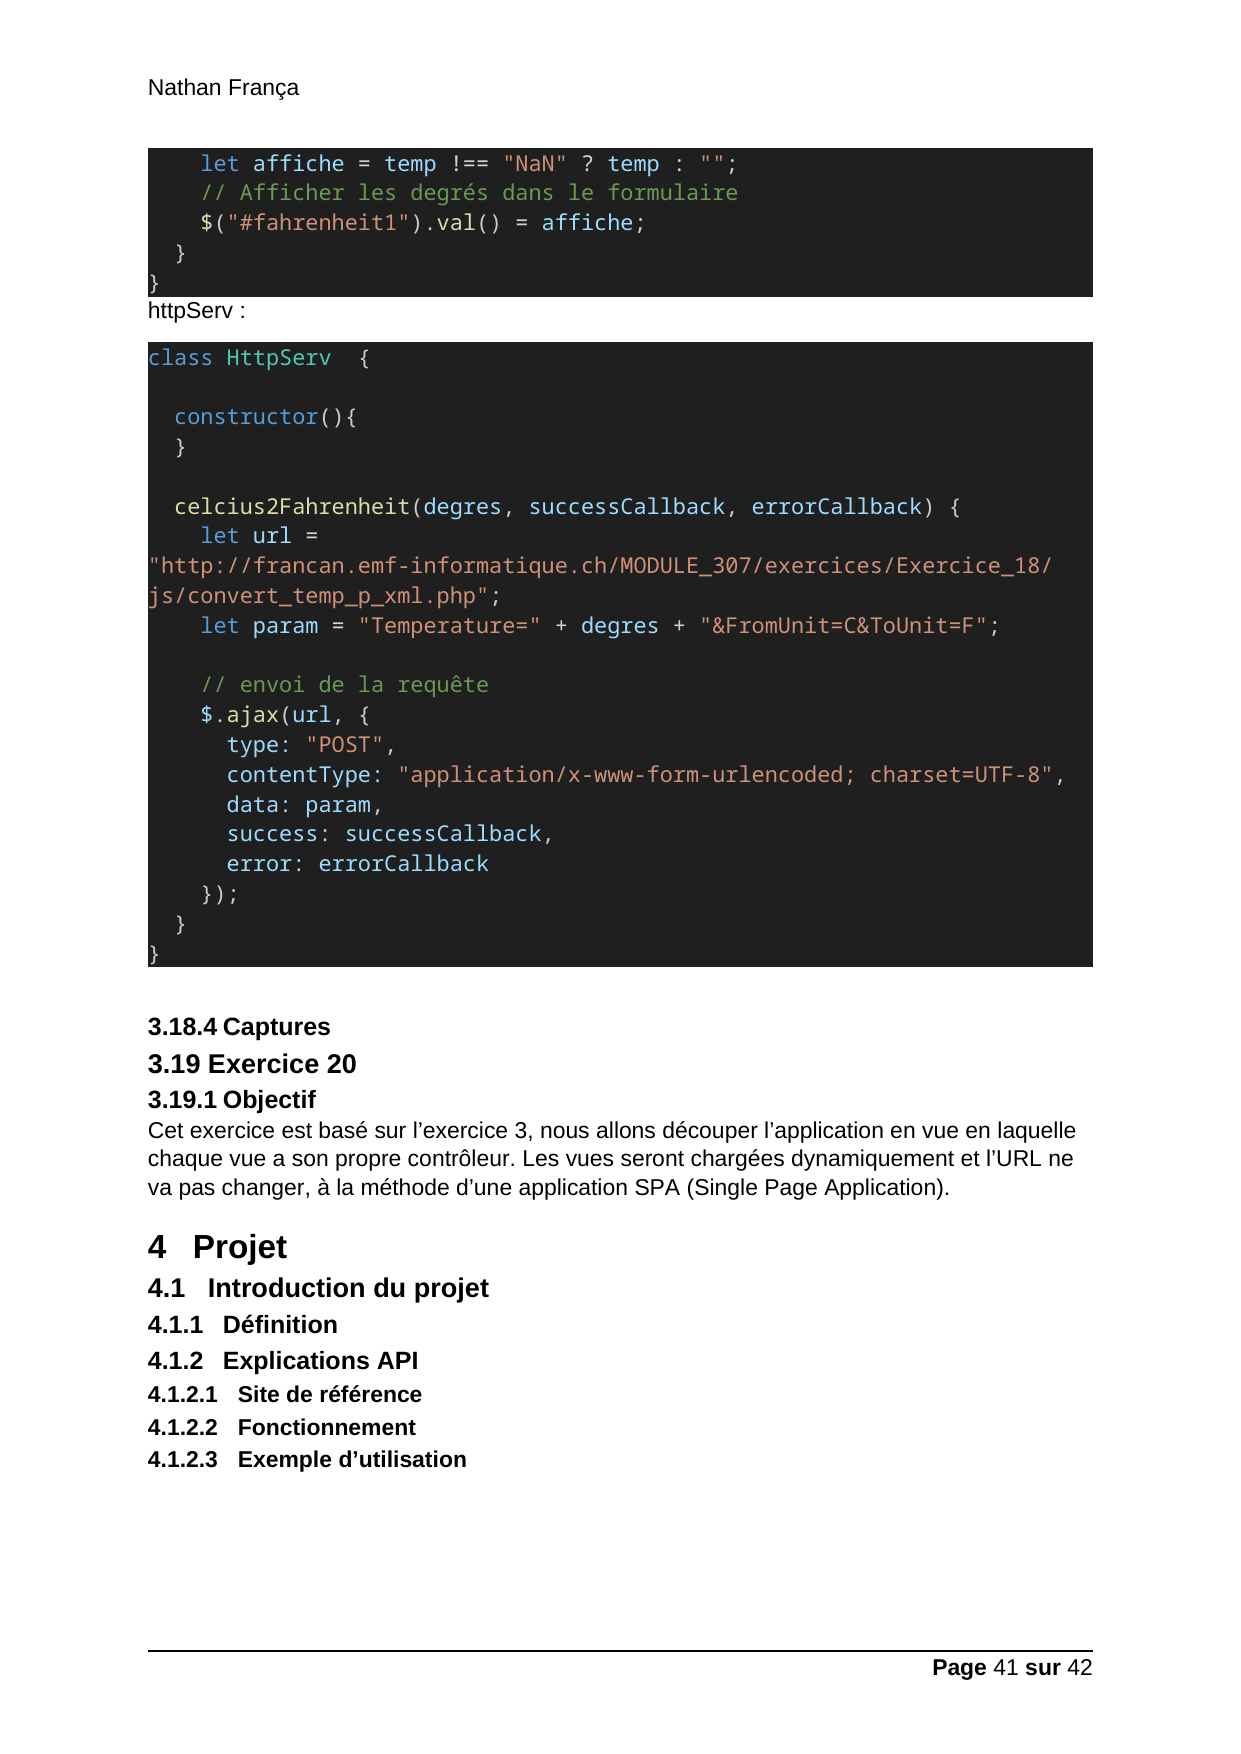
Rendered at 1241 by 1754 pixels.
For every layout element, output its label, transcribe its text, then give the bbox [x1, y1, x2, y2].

text let param = "Temperature=" + degres + "&FromUnit=C&ToUnit=F"; [148, 610, 1093, 639]
subtitle Projet [148, 1227, 1093, 1265]
subtitle Fonctionnement [148, 1413, 1093, 1440]
subtitle Exercice 20 [148, 1048, 1093, 1079]
text class HttpServ { [148, 342, 1093, 371]
text } [148, 937, 1093, 967]
text error: errorCallback [148, 848, 1093, 878]
text success: successCallback, [148, 818, 1093, 848]
subtitle Définition [148, 1310, 1093, 1339]
text Cet exercice est basé sur l’exercice 3, nous allons découper l’application en vue en laquelle chaque vue a son propre contrôleur. Les vues seront chargées dynamiquement et l’URL ne va pas changer, à la méthode d’une application SPA (Single Page Application). [148, 1117, 1093, 1200]
text // envoi de la requête [148, 669, 1093, 699]
text } [148, 267, 1093, 297]
subtitle Exemple d’utilisation [148, 1446, 1093, 1472]
text contentType: "application/x-www-form-urlencoded; charset=UTF-8", [148, 759, 1093, 788]
subtitle Introduction du projet [148, 1272, 1093, 1304]
text constructor(){ [148, 401, 1093, 431]
text } [148, 908, 1093, 937]
subtitle Captures [148, 1012, 1093, 1041]
text }); [148, 878, 1093, 908]
text httpServ : [148, 297, 1093, 323]
text celcius2Fahrenheit(degres, successCallback, errorCallback) { [148, 491, 1093, 520]
text data: param, [148, 788, 1093, 818]
text $("#fahrenheit1").val() = affiche; [148, 207, 1093, 237]
text let affiche = temp !== "NaN" ? temp : ""; [148, 148, 1093, 177]
text // Afficher les degrés dans le formulaire [148, 177, 1093, 207]
subtitle Objectif [148, 1086, 1093, 1114]
text let url = "http://francan.emf-informatique.ch/MODULE_307/exercices/Exercice_18/js/convert_temp_p_xml.php"; [148, 520, 1093, 610]
text $.ajax(url, { [148, 699, 1093, 729]
subtitle Site de référence [148, 1381, 1093, 1407]
text } [148, 237, 1093, 267]
text type: "POST", [148, 729, 1093, 759]
text } [148, 431, 1093, 461]
subtitle Explications API [148, 1346, 1093, 1374]
